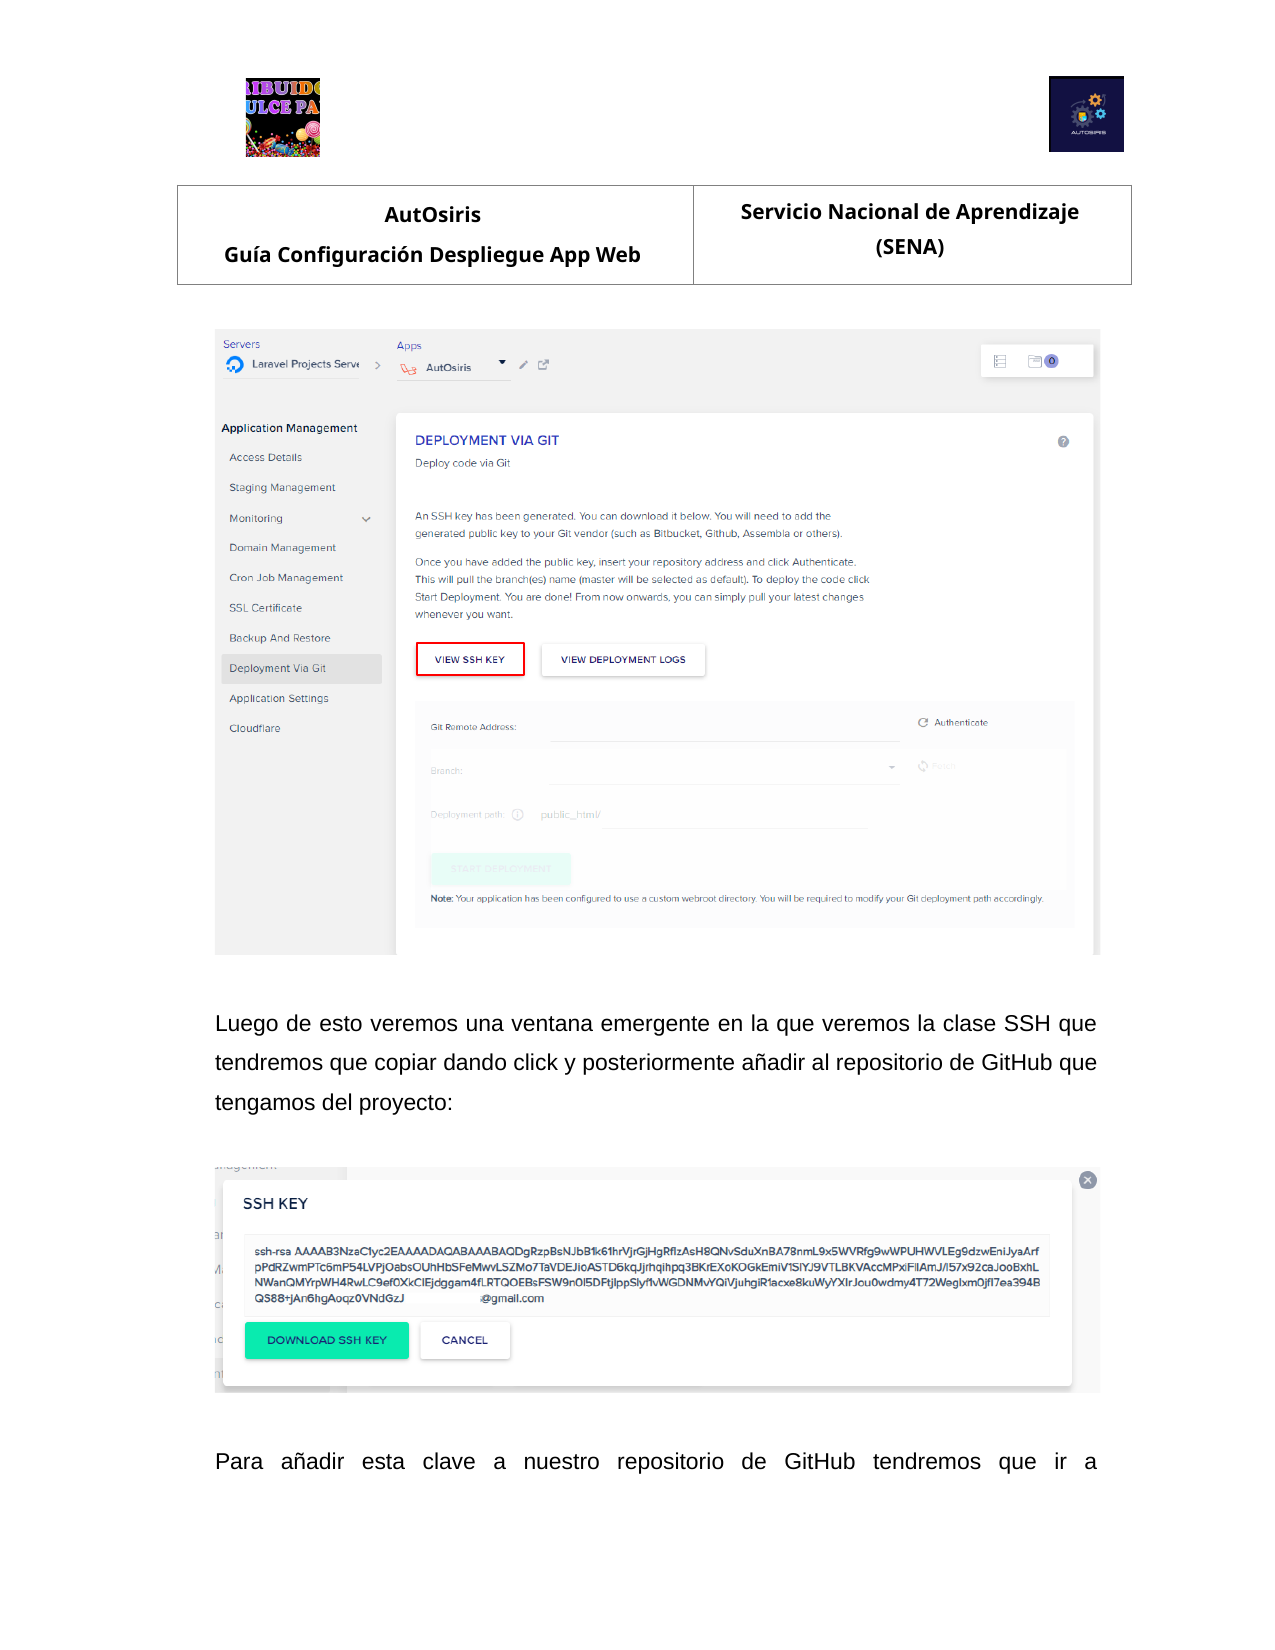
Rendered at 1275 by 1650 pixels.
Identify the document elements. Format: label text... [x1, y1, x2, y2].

picture [214, 329, 1101, 955]
picture [214, 1167, 1101, 1393]
picture [1048, 76, 1124, 152]
text Luego de esto veremos una ventana emergente en la que veremos la clase SSH que tendremos que copiar dando click y posteriormente añadir al repositorio de GitHub que tengamos del proyecto: [215, 1010, 1098, 1115]
picture [245, 78, 320, 157]
